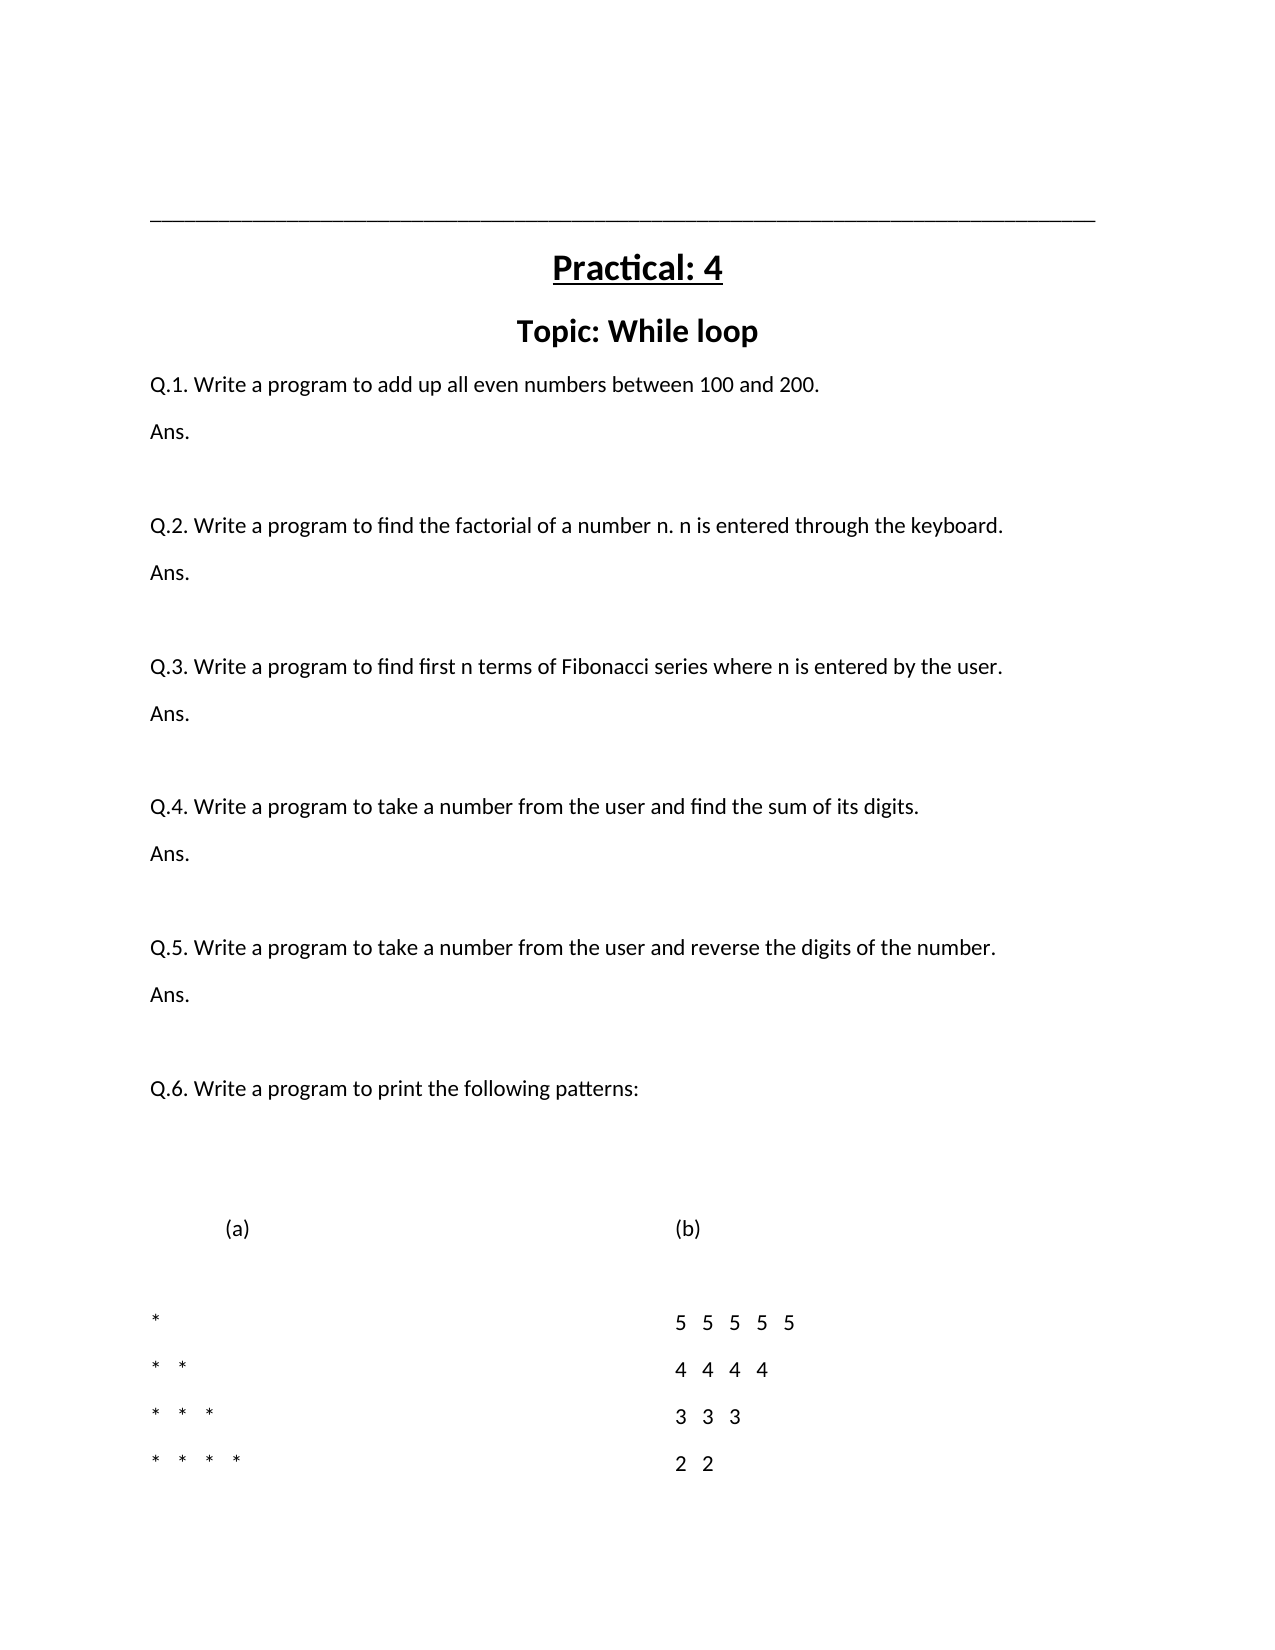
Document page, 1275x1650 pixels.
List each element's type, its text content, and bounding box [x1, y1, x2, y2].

text Q.2. Write a program to find the factorial of a number n. n is entered through the keyboard. [150, 511, 1125, 539]
text Q.4. Write a program to take a number from the user and find the sum of its digits. [150, 792, 1125, 820]
text Practical: 4 [150, 244, 1125, 289]
text * * * * 2 2 [150, 1449, 1125, 1477]
text (a) (b) [225, 1214, 1125, 1242]
text ___________________________________________________________________________________ [150, 197, 1125, 225]
text Topic: While loop [150, 310, 1125, 351]
text Ans. [150, 558, 1125, 586]
text Ans. [150, 980, 1125, 1008]
text * * * 3 3 3 [150, 1402, 1125, 1430]
text Q.1. Write a program to add up all even numbers between 100 and 200. [150, 371, 1125, 398]
text * 5 5 5 5 5 [150, 1308, 1125, 1336]
text Q.3. Write a program to find first n terms of Fibonacci series where n is entered by the user. [150, 652, 1125, 680]
text Ans. [150, 839, 1125, 867]
text Q.6. Write a program to print the following patterns: [150, 1074, 1125, 1102]
text Ans. [150, 699, 1125, 727]
text Ans. [150, 417, 1125, 445]
text * * 4 4 4 4 [150, 1355, 1125, 1383]
text Q.5. Write a program to take a number from the user and reverse the digits of the number. [150, 933, 1125, 961]
